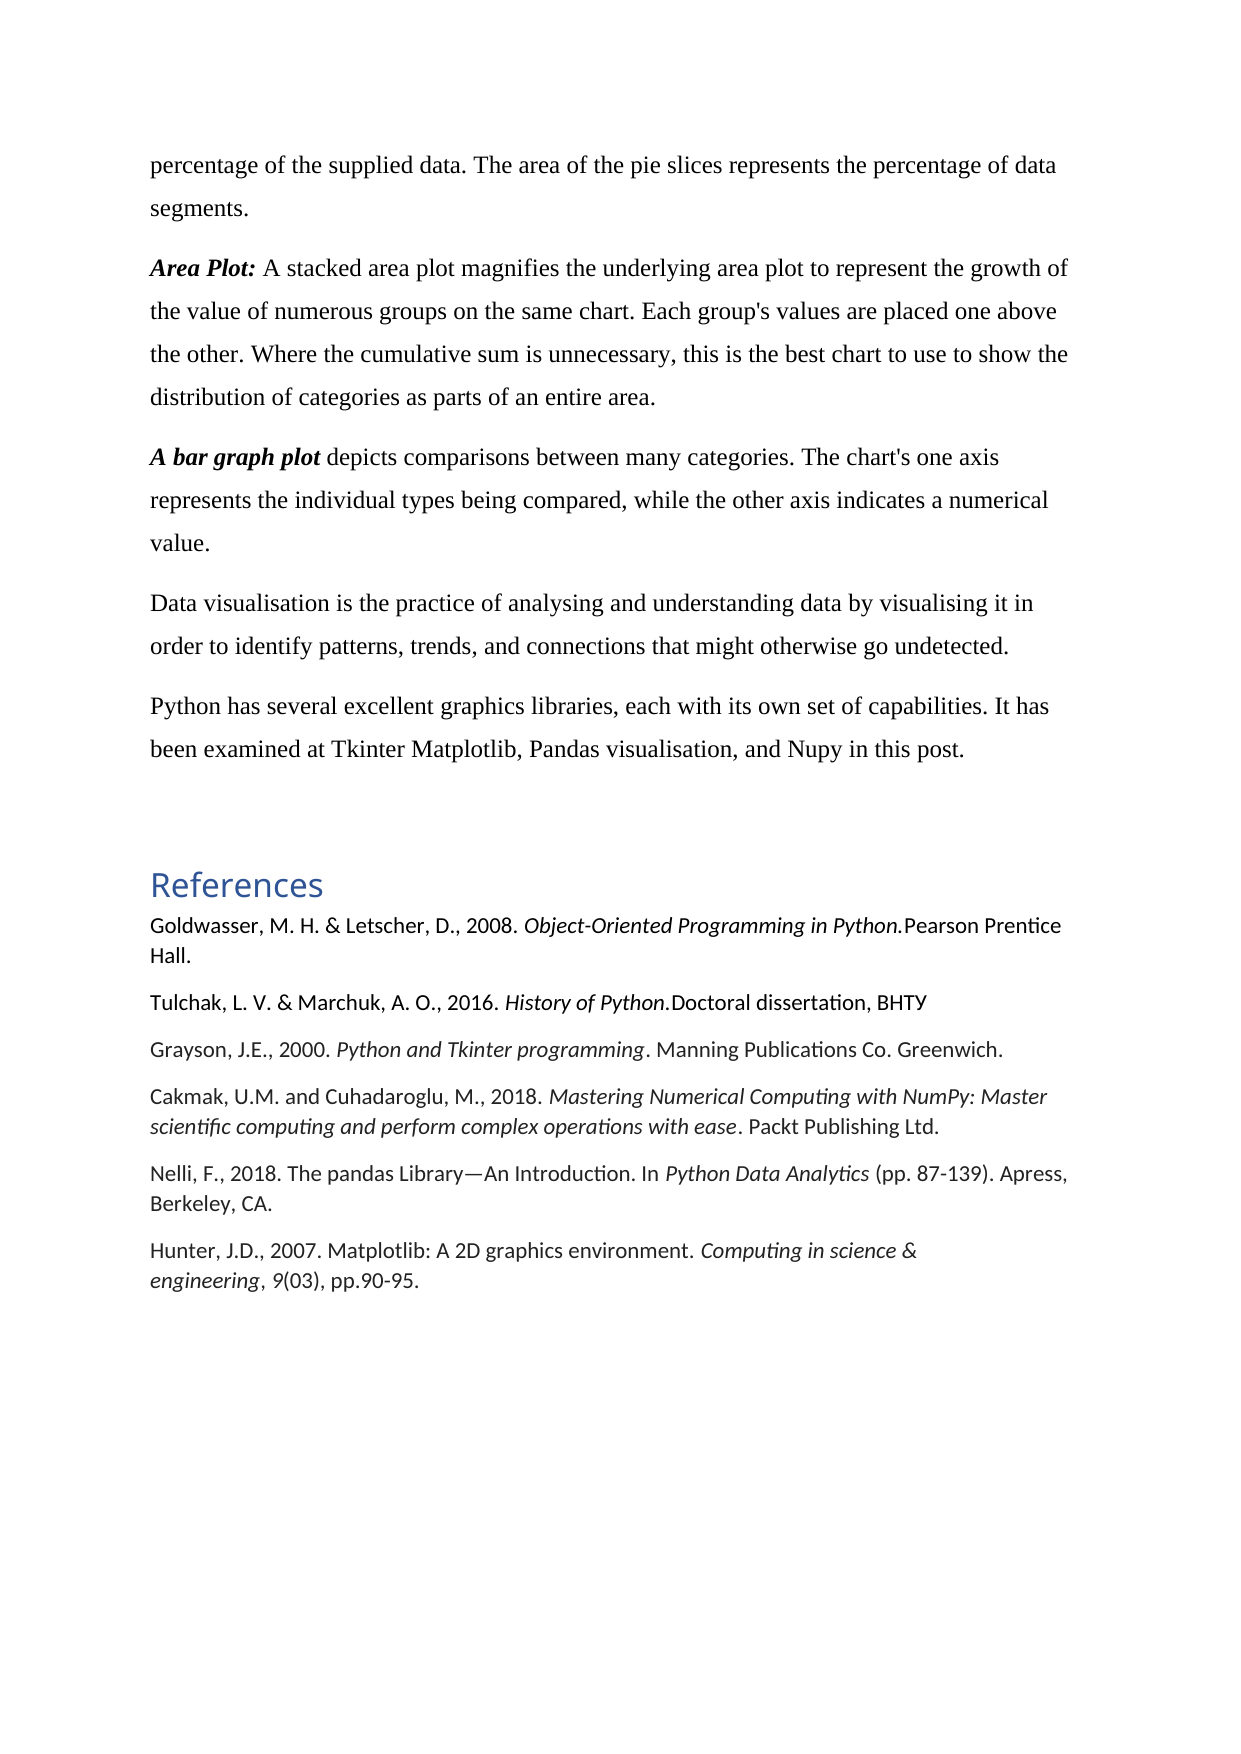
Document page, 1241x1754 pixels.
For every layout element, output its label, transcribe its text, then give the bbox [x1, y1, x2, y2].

text A bar graph plot depicts comparisons between many categories. The chart's one axis represents the individual types being compared, while the other axis indicates a numerical value. [150, 442, 1090, 557]
text Python has several excellent graphics libraries, each with its own set of capabilities. It has been examined at Tkinter Matplotlib, Pandas visualisation, and Nupy in this post. [150, 691, 1090, 763]
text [150, 150, 1090, 222]
text Data visualisation is the practice of analysing and understanding data by visualising it in order to identify patterns, trends, and connections that might otherwise go undetected. [150, 588, 1090, 660]
text Area Plot: A stacked area plot magnifies the underlying area plot to represent the growth of the value of numerous groups on the same chart. Each group's values are placed one above the other. Where the cumulative sum is unnecessary, this is the best chart to use to show the distribution of categories as parts of an entire area. [150, 253, 1090, 411]
